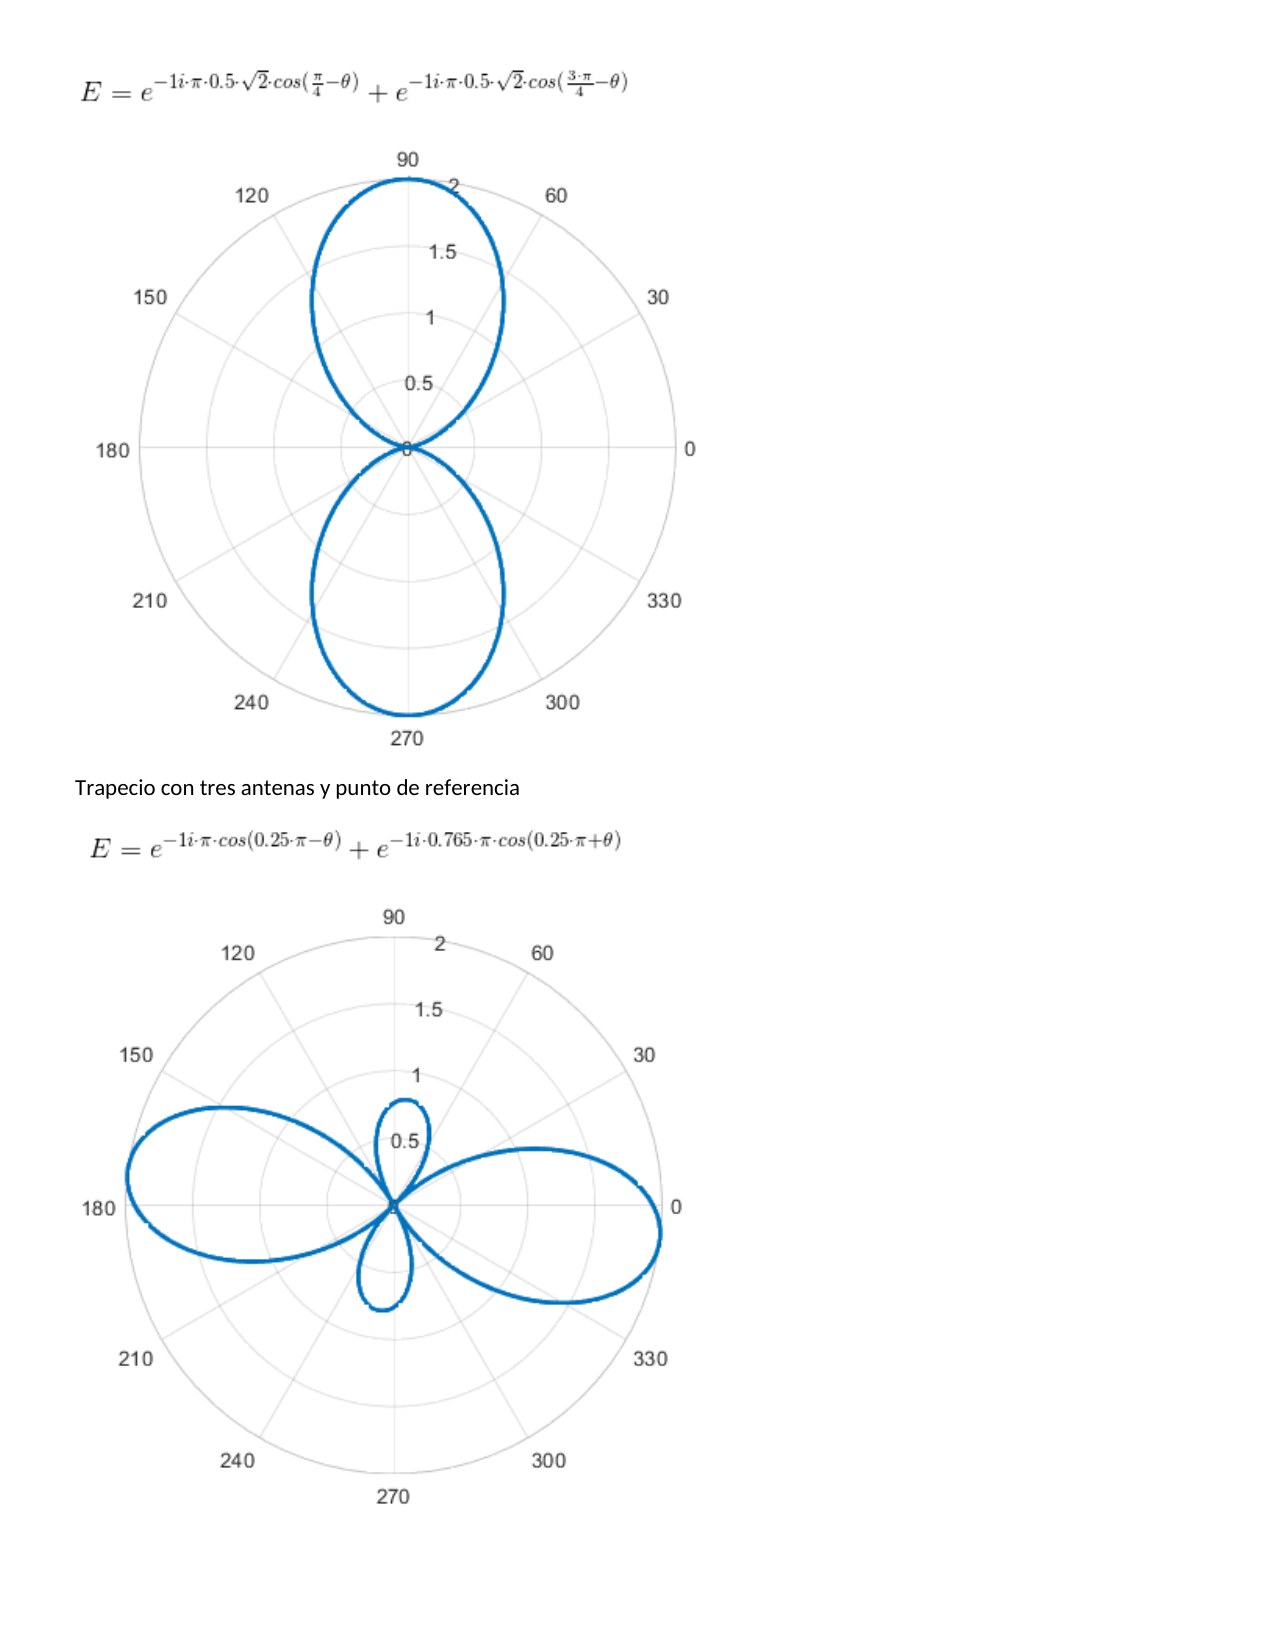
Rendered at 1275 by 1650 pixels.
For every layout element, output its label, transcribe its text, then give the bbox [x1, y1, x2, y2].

picture [75, 820, 636, 875]
picture [75, 59, 635, 130]
picture [75, 893, 696, 1518]
picture [75, 148, 716, 755]
text Trapecio con tres antenas y punto de referencia [75, 773, 1200, 801]
